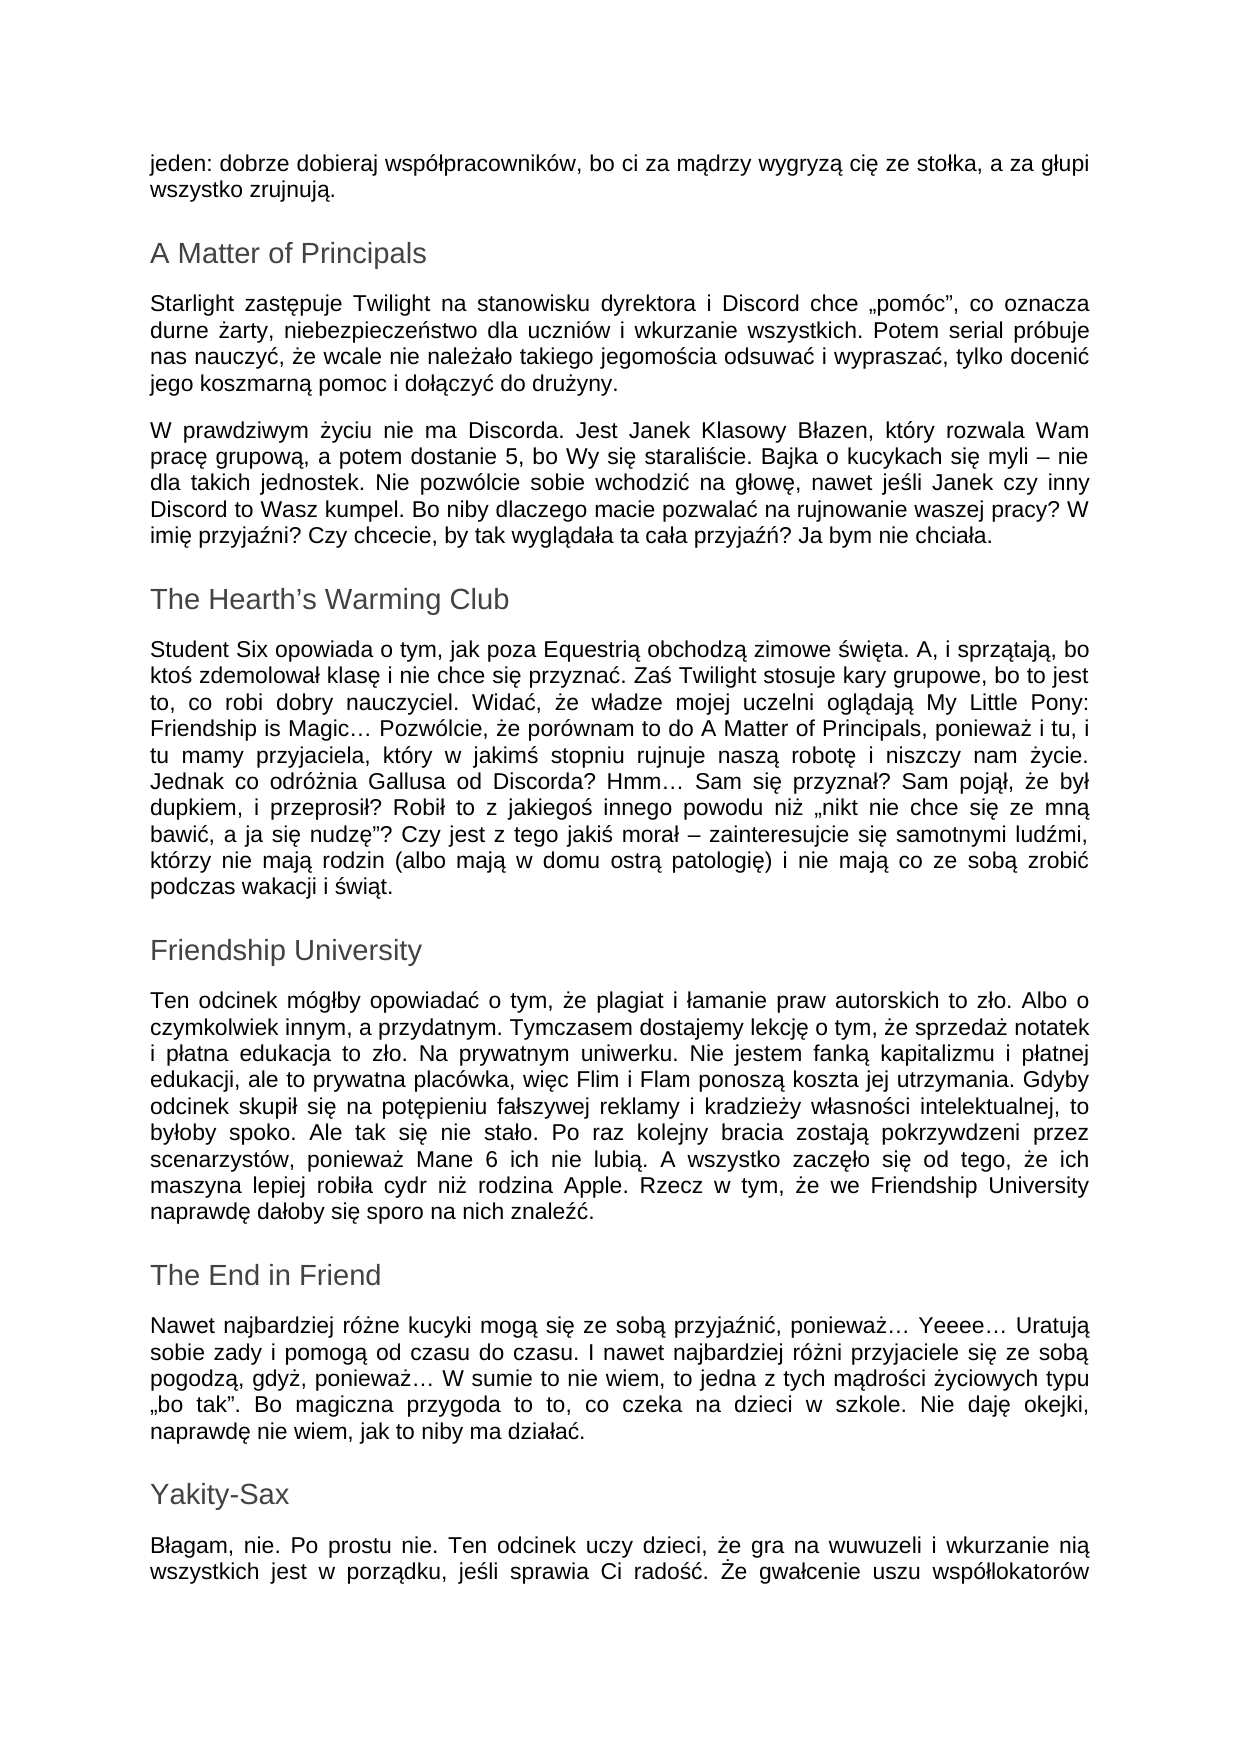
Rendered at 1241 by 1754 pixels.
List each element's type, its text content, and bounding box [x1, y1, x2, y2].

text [150, 1532, 1090, 1584]
text Nawet najbardziej różne kucyki mogą się ze sobą przyjaźnić, ponieważ… Yeeee… Uratują sobie zady i pomogą od czasu do czasu. I nawet najbardziej różni przyjaciele się ze sobą pogodzą, gdyż, ponieważ… W sumie to nie wiem, to jedna z tych mądrości życiowych typu „bo tak”. Bo magiczna przygoda to to, co czeka na dzieci w szkole. Nie daję okejki, naprawdę nie wiem, jak to niby ma działać. [150, 1312, 1090, 1444]
text Student Six opowiada o tym, jak poza Equestrią obchodzą zimowe święta. A, i sprzątają, bo ktoś zdemolował klasę i nie chce się przyznać. Zaś Twilight stosuje kary grupowe, bo to jest to, co robi dobry nauczyciel. Widać, że władze mojej uczelni oglądają My Little Pony: Friendship is Magic… Pozwólcie, że porównam to do A Matter of Principals, ponieważ i tu, i tu mamy przyjaciela, który w jakimś stopniu rujnuje naszą robotę i niszczy nam życie. Jednak co odróżnia Gallusa od Discorda? Hmm… Sam się przyznał? Sam pojął, że był dupkiem, i przeprosił? Robił to z jakiegoś innego powodu niż „nikt nie chce się ze mną bawić, a ja się nudzę”? Czy jest z tego jakiś morał – zainteresujcie się samotnymi ludźmi, którzy nie mają rodzin (albo mają w domu ostrą patologię) i nie mają co ze sobą zrobić podczas wakacji i świąt. [150, 636, 1090, 900]
subtitle A Matter of Principals [150, 236, 1090, 269]
subtitle The End in Friend [150, 1258, 1090, 1291]
text Starlight zastępuje Twilight na stanowisku dyrektora i Discord chce „pomóc”, co oznacza durne żarty, niebezpieczeństwo dla uczniów i wkurzanie wszystkich. Potem serial próbuje nas nauczyć, że wcale nie należało takiego jegomościa odsuwać i wypraszać, tylko docenić jego koszmarną pomoc i dołączyć do drużyny. [150, 290, 1090, 396]
text Ten odcinek mógłby opowiadać o tym, że plagiat i łamanie praw autorskich to zło. Albo o czymkolwiek innym, a przydatnym. Tymczasem dostajemy lekcję o tym, że sprzedaż notatek i płatna edukacja to zło. Na prywatnym uniwerku. Nie jestem fanką kapitalizmu i płatnej edukacji, ale to prywatna placówka, więc Flim i Flam ponoszą koszta jej utrzymania. Gdyby odcinek skupił się na potępieniu fałszywej reklamy i kradzieży własności intelektualnej, to byłoby spoko. Ale tak się nie stało. Po raz kolejny bracia zostają pokrzywdzeni przez scenarzystów, ponieważ Mane 6 ich nie lubią. A wszystko zaczęło się od tego, że ich maszyna lepiej robiła cydr niż rodzina Apple. Rzecz w tym, że we Friendship University naprawdę dałoby się sporo na nich znaleźć. [150, 987, 1090, 1224]
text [150, 150, 1090, 203]
text W prawdziwym życiu nie ma Discorda. Jest Janek Klasowy Błazen, który rozwala Wam pracę grupową, a potem dostanie 5, bo Wy się staraliście. Bajka o kucykach się myli – nie dla takich jednostek. Nie pozwólcie sobie wchodzić na głowę, nawet jeśli Janek czy inny Discord to Wasz kumpel. Bo niby dlaczego macie pozwalać na rujnowanie waszej pracy? W imię przyjaźni? Czy chcecie, by tak wyglądała ta cała przyjaźń? Ja bym nie chciała. [150, 417, 1090, 548]
subtitle Yakity-Sax [150, 1477, 1090, 1511]
subtitle The Hearth’s Warming Club [150, 582, 1090, 615]
subtitle Friendship University [150, 933, 1090, 967]
